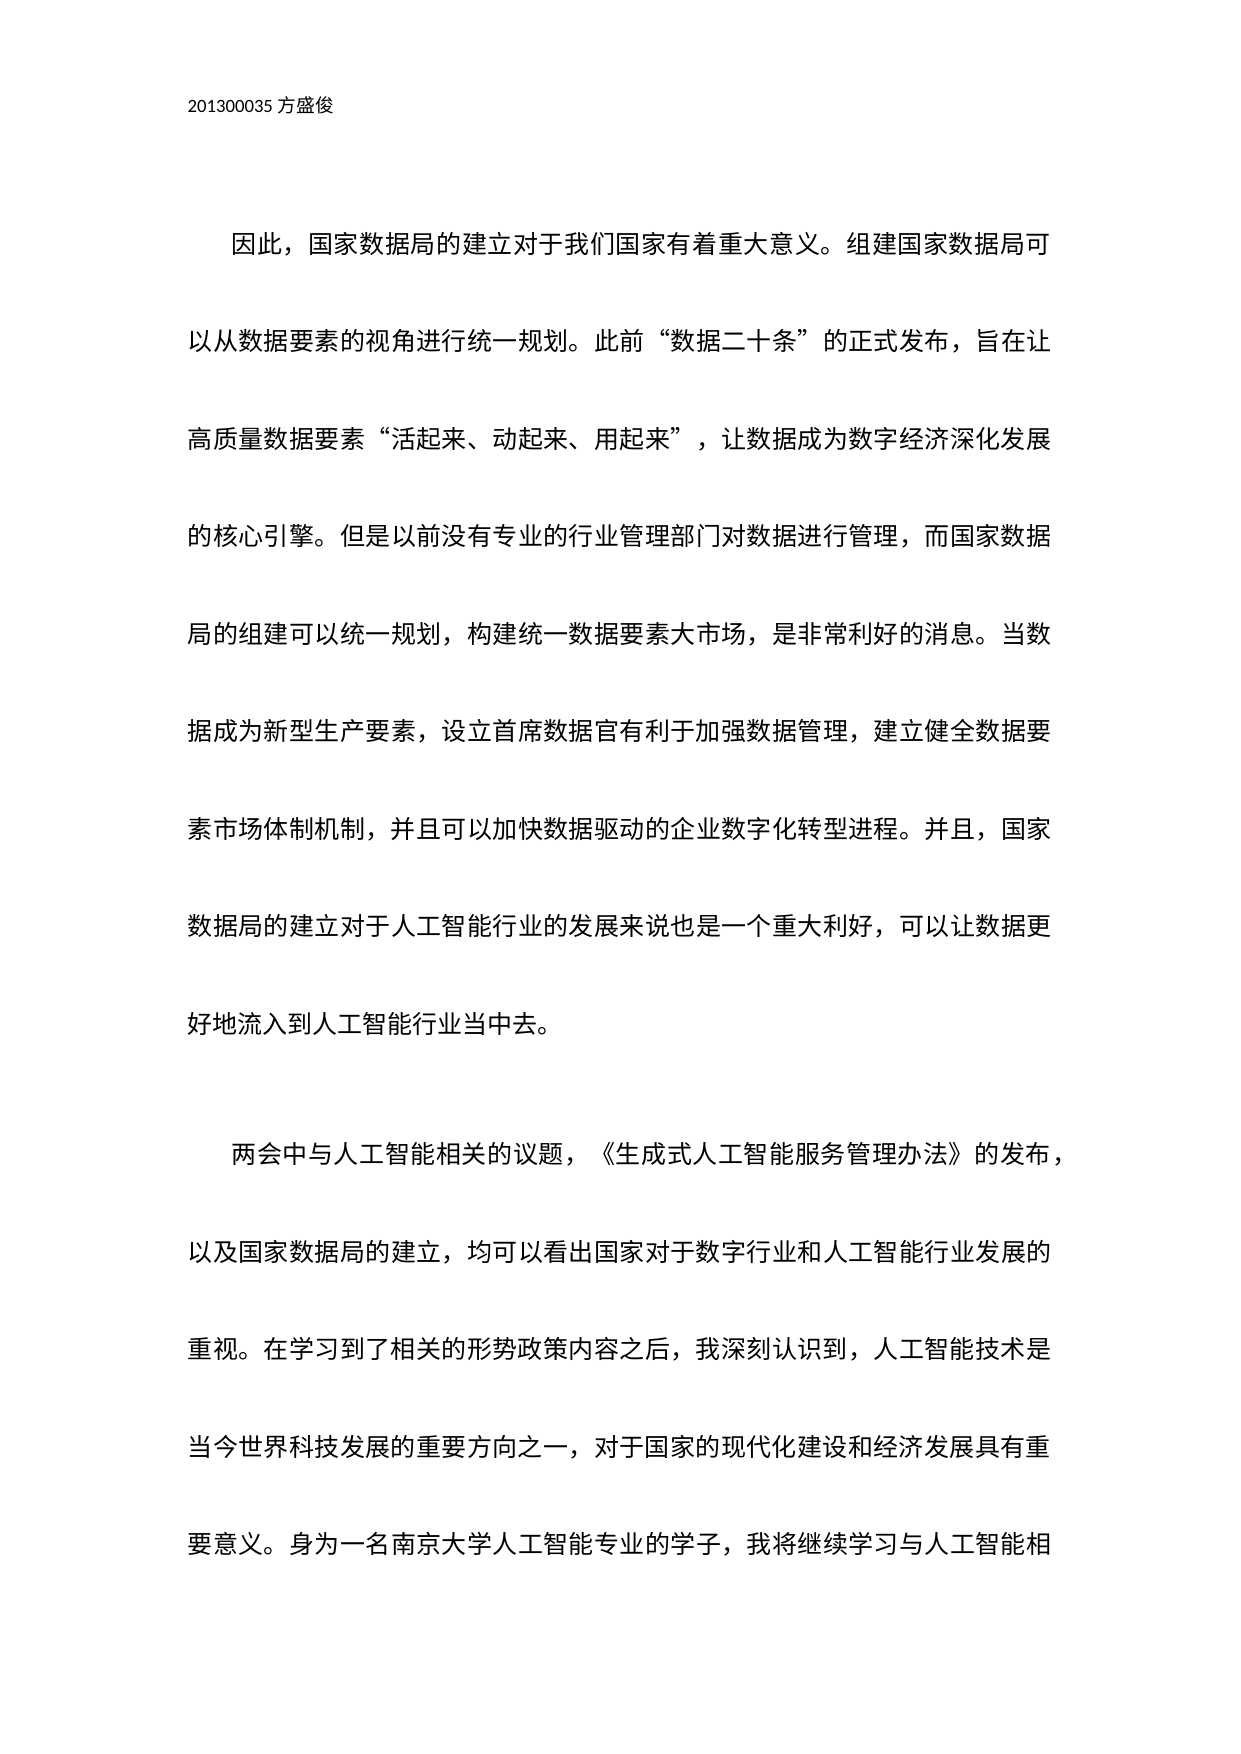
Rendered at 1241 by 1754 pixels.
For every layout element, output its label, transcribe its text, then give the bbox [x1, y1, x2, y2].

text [187, 1121, 1053, 1576]
text 因此，国家数据局的建立对于我们国家有着重大意义。组建国家数据局可以从数据要素的视角进行统一规划。此前“数据二十条”的正式发布，旨在让高质量数据要素“活起来、动起来、用起来”，让数据成为数字经济深化发展的核心引擎。但是以前没有专业的行业管理部门对数据进行管理，而国家数据局的组建可以统一规划，构建统一数据要素大市场，是非常利好的消息。当数据成为新型生产要素，设立首席数据官有利于加强数据管理，建立健全数据要素市场体制机制，并且可以加快数据驱动的企业数字化转型进程。并且，国家数据局的建立对于人工智能行业的发展来说也是一个重大利好，可以让数据更好地流入到人工智能行业当中去。 [187, 210, 1053, 1055]
